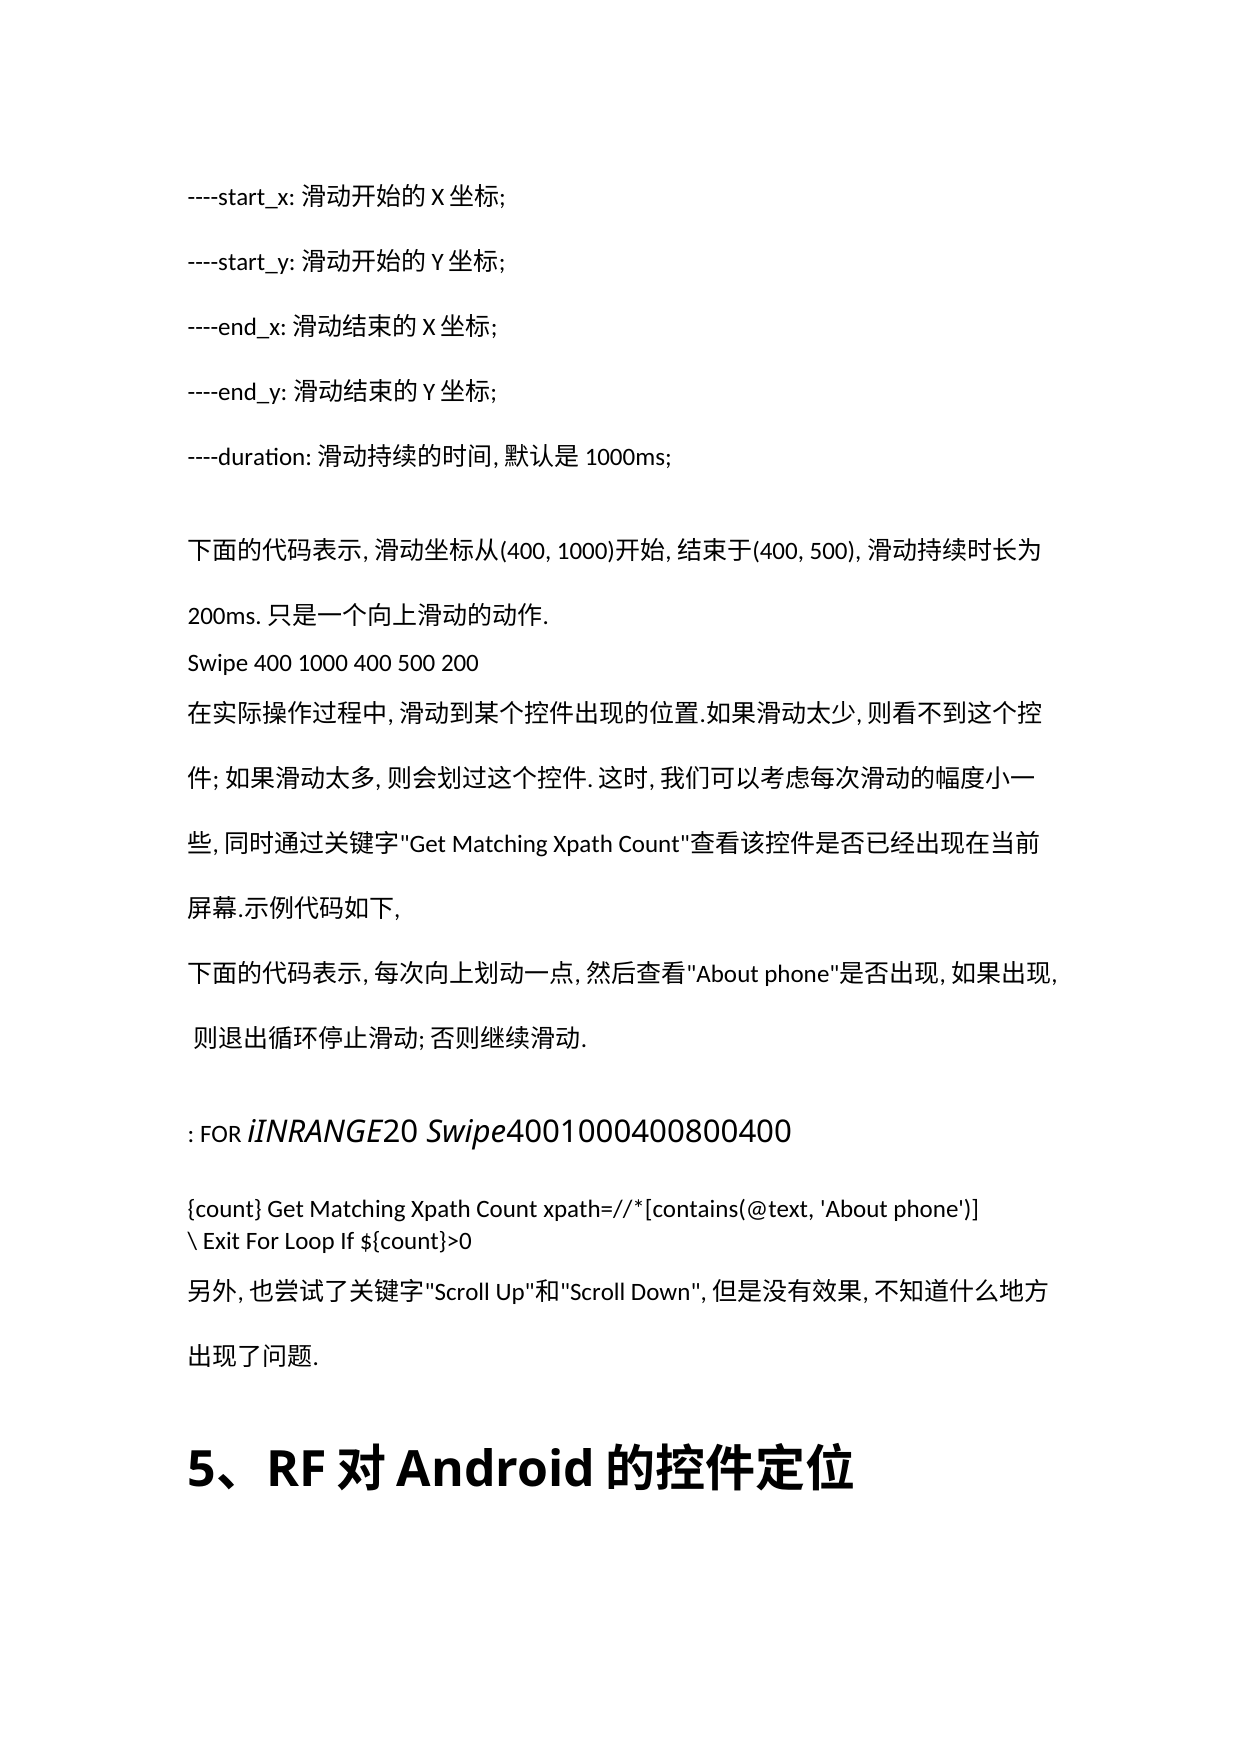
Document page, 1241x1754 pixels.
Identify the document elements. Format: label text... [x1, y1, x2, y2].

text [187, 162, 1053, 487]
subtitle 5、RF对Android的控件定位 [187, 1416, 1053, 1514]
text {count} Get Matching Xpath Count xpath=//*[contains(@text, 'About phone')] \ Exit For Loop If ${count}>0 另外, 也尝试了关键字"Scroll Up"和"Scroll Down", 但是没有效果, 不知道什么地方出现了问题. [187, 1192, 1053, 1387]
text : FOR iINRANGE20 Swipe4001000400800400 [187, 1098, 1053, 1163]
text 下面的代码表示, 滑动坐标从(400, 1000)开始, 结束于(400, 500), 滑动持续时长为200ms. 只是一个向上滑动的动作. Swipe 400 1000 400 500 200 在实际操作过程中, 滑动到某个控件出现的位置.如果滑动太少, 则看不到这个控件; 如果滑动太多, 则会划过这个控件. 这时, 我们可以考虑每次滑动的幅度小一些, 同时通过关键字"Get Matching Xpath Count"查看该控件是否已经出现在当前屏幕.示例代码如下, 下面的代码表示, 每次向上划动一点, 然后查看"About phone"是否出现, 如果出现, 则退出循环停止滑动; 否则继续滑动. [187, 516, 1053, 1069]
